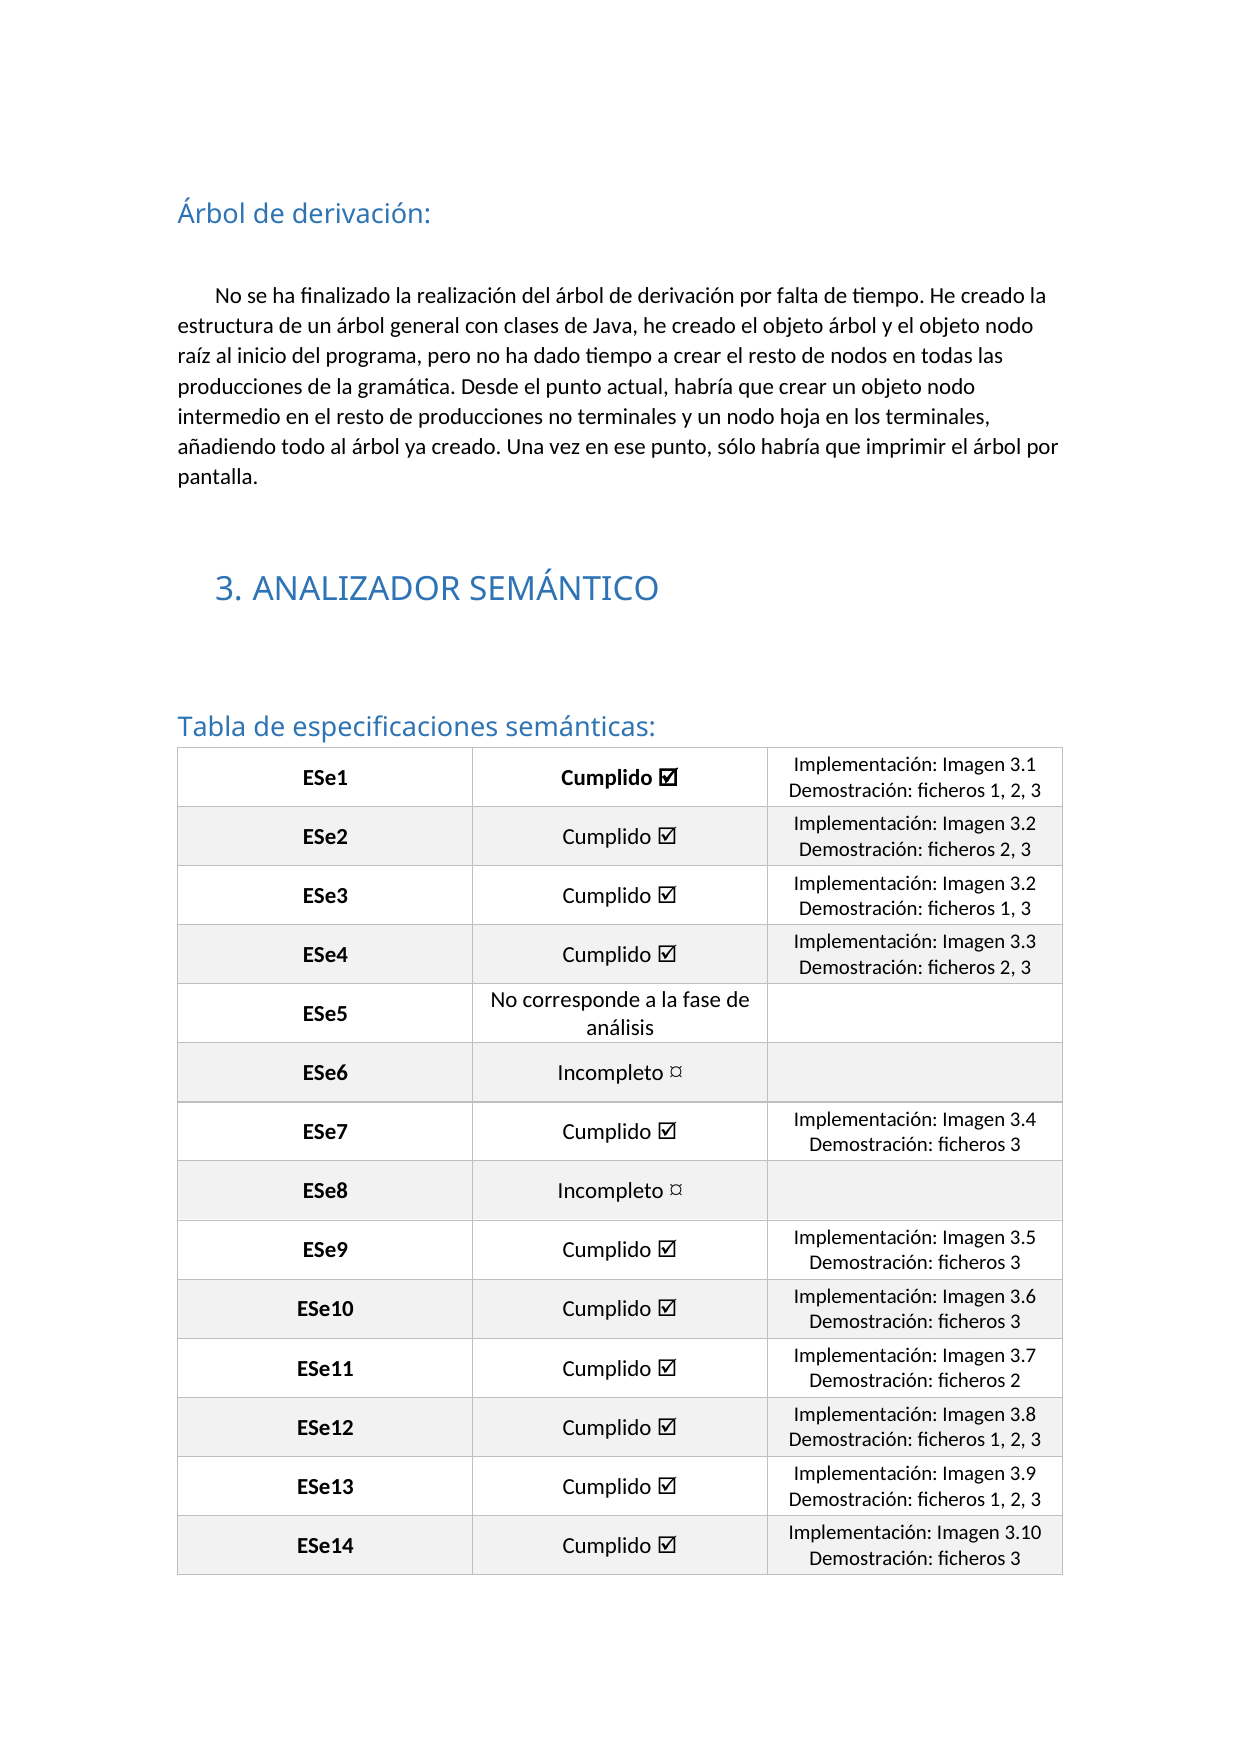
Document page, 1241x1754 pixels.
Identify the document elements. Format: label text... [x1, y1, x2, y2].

table_cell Implementación: Imagen 3.8 Demostración: ficheros 1, 2, 3 [768, 1398, 1062, 1456]
table_cell Cumplido [473, 925, 767, 983]
table_cell Implementación: Imagen 3.5 Demostración: ficheros 3 [768, 1221, 1062, 1278]
table_cell Cumplido [473, 866, 767, 924]
table_cell Cumplido [473, 1280, 767, 1338]
table_cell Implementación: Imagen 3.7 Demostración: ficheros 2 [768, 1339, 1062, 1397]
table_cell ESe2 [178, 807, 472, 865]
table_cell Implementación: Imagen 3.4 Demostración: ficheros 3 [768, 1103, 1062, 1160]
table_cell ESe6 [178, 1043, 472, 1101]
table_cell Cumplido [473, 1339, 767, 1397]
table_header Cumplido [473, 748, 767, 806]
table_cell Incompleto [473, 1043, 767, 1101]
subtitle ANALIZADOR SEMÁNTICO [215, 564, 1063, 610]
table_cell [768, 984, 1062, 1042]
table_cell Implementación: Imagen 3.6 Demostración: ficheros 3 [768, 1280, 1062, 1338]
table_cell ESe12 [178, 1398, 472, 1456]
table_cell Implementación: Imagen 3.3 Demostración: ficheros 2, 3 [768, 925, 1062, 983]
table_cell ESe10 [178, 1280, 472, 1338]
table_cell ESe11 [178, 1339, 472, 1397]
table_header ESe1 [178, 748, 472, 806]
table_cell Implementación: Imagen 3.2 Demostración: ficheros 2, 3 [768, 807, 1062, 865]
table_cell Incompleto [473, 1161, 767, 1219]
table_cell Cumplido [473, 1457, 767, 1515]
table_cell ESe5 [178, 984, 472, 1042]
table_cell Cumplido [473, 1103, 767, 1160]
table_cell [768, 1161, 1062, 1219]
table_cell ESe3 [178, 866, 472, 924]
table_cell ESe7 [178, 1103, 472, 1160]
table_cell Cumplido [473, 807, 767, 865]
subtitle Árbol de derivación: [177, 194, 1063, 231]
table_cell Implementación: Imagen 3.10 Demostración: ficheros 3 [768, 1516, 1062, 1574]
subtitle Tabla de especificaciones semánticas: [177, 707, 1063, 744]
table_cell [768, 1043, 1062, 1101]
table_header Implementación: Imagen 3.1 Demostración: ficheros 1, 2, 3 [768, 748, 1062, 806]
table_cell ESe9 [178, 1221, 472, 1278]
table_cell ESe14 [178, 1516, 472, 1574]
table_cell ESe13 [178, 1457, 472, 1515]
table_cell ESe8 [178, 1161, 472, 1219]
table_cell ESe4 [178, 925, 472, 983]
table_cell No corresponde a la fase de análisis [473, 984, 767, 1042]
table_cell Cumplido [473, 1398, 767, 1456]
table_cell Cumplido [473, 1221, 767, 1278]
table_cell Implementación: Imagen 3.2 Demostración: ficheros 1, 3 [768, 866, 1062, 924]
text No se ha finalizado la realización del árbol de derivación por falta de tiempo. He creado la estructura de un árbol general con clases de Java, he creado el objeto árbol y el objeto nodo raíz al inicio del programa, pero no ha dado tiempo a crear el resto de nodos en todas las producciones de la gramática. Desde el punto actual, habría que crear un objeto nodo intermedio en el resto de producciones no terminales y un nodo hoja en los terminales, añadiendo todo al árbol ya creado. Una vez en ese punto, sólo habría que imprimir el árbol por pantalla. [177, 281, 1063, 490]
table_cell Implementación: Imagen 3.9 Demostración: ficheros 1, 2, 3 [768, 1457, 1062, 1515]
table_cell Cumplido [473, 1516, 767, 1574]
